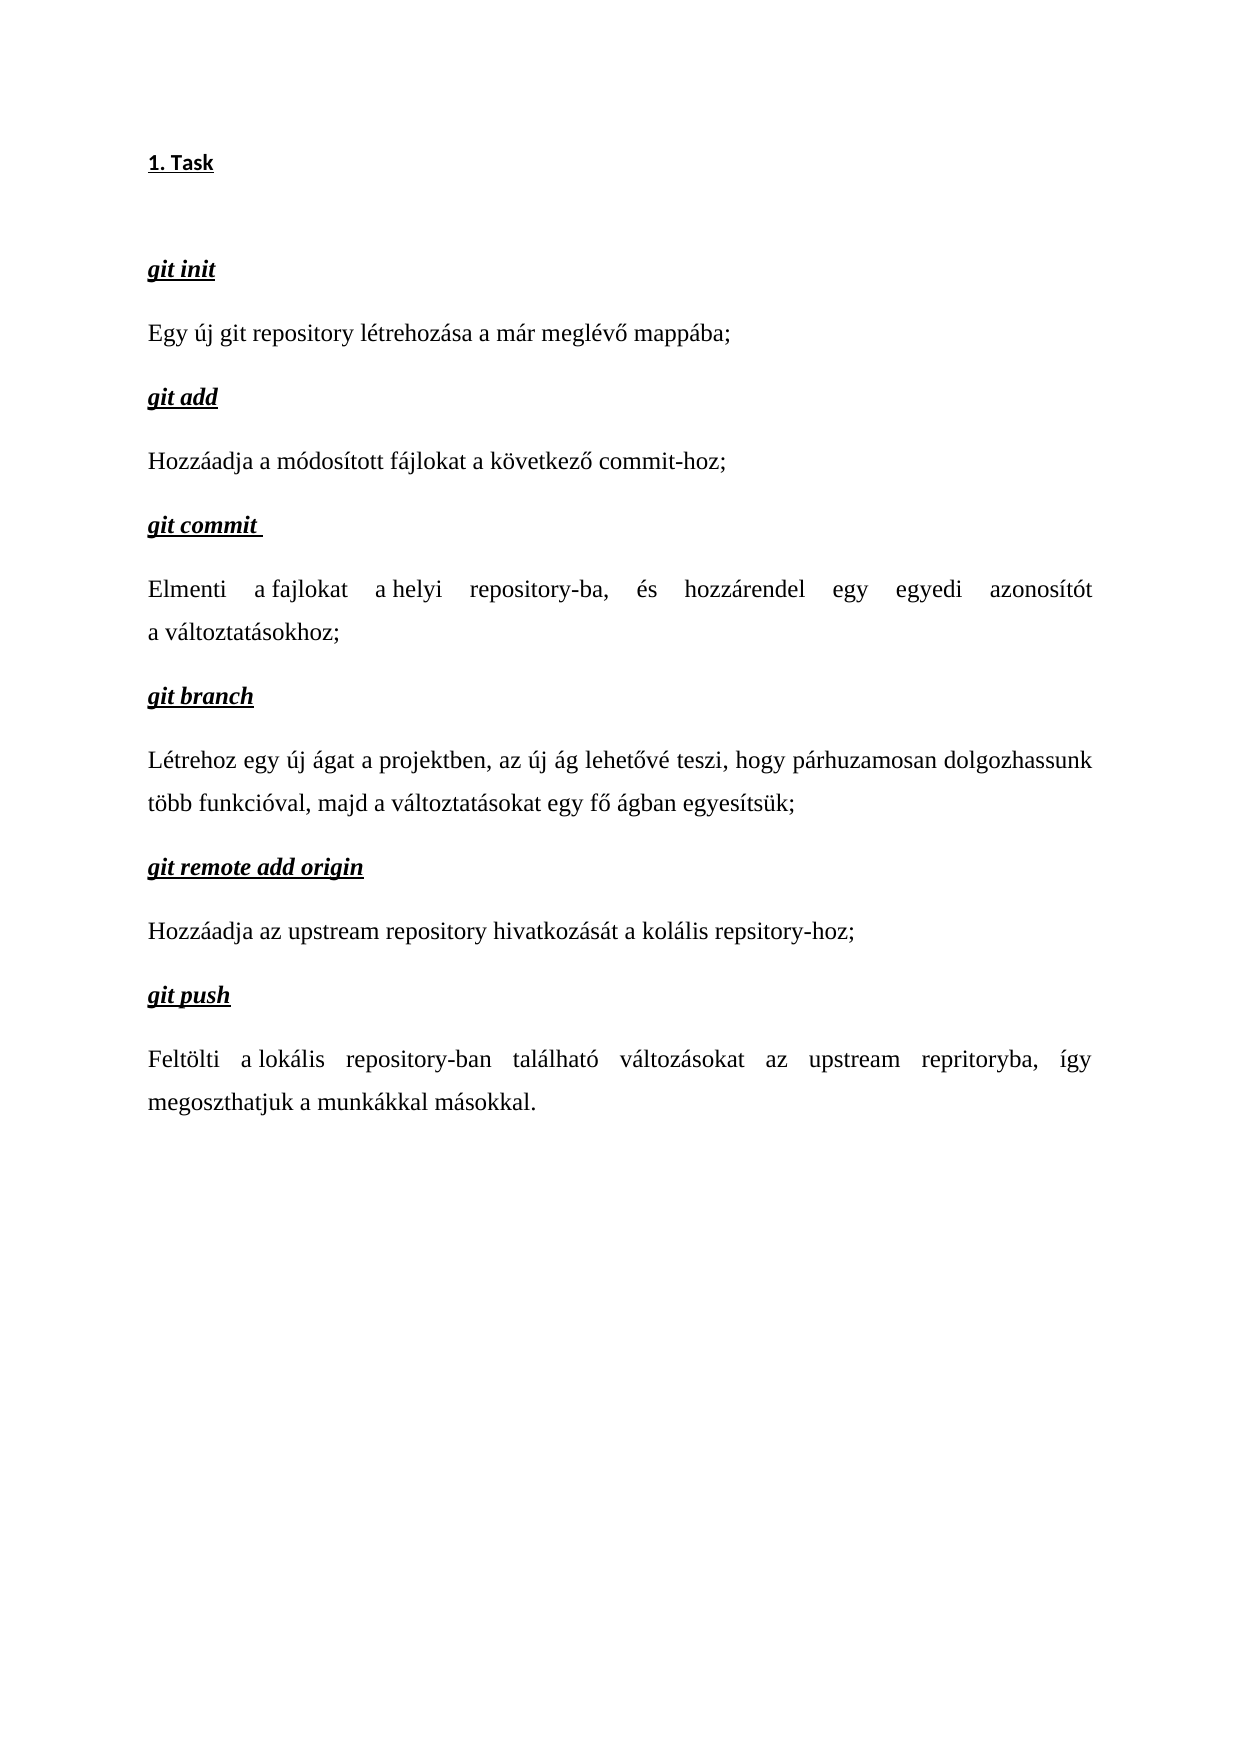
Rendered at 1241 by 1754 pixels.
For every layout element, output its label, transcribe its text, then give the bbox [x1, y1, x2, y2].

text Elmenti a fajlokat a helyi repository-ba, és hozzárendel egy egyedi azonosítót a változtatásokhoz; [148, 574, 1093, 646]
text Egy új git repository létrehozása a már meglévő mappába; [148, 318, 1093, 347]
text git init [148, 254, 1093, 283]
text git branch [148, 681, 1093, 710]
text Hozzáadja a módosított fájlokat a következő commit-hoz; [148, 446, 1093, 475]
text Létrehoz egy új ágat a projektben, az új ág lehetővé teszi, hogy párhuzamosan dolgozhassunk több funkcióval, majd a változtatásokat egy fő ágban egyesítsük; [148, 745, 1093, 817]
text Feltölti a lokális repository-ban található változásokat az upstream repritoryba, így megoszthatjuk a munkákkal másokkal. [148, 1044, 1093, 1116]
text git push [148, 980, 1093, 1009]
text git commit [148, 510, 1093, 539]
text git add [148, 382, 1093, 411]
text git remote add origin [148, 852, 1093, 881]
text 1. Task [148, 148, 1093, 176]
text Hozzáadja az upstream repository hivatkozását a kolális repsitory-hoz; [148, 916, 1093, 945]
